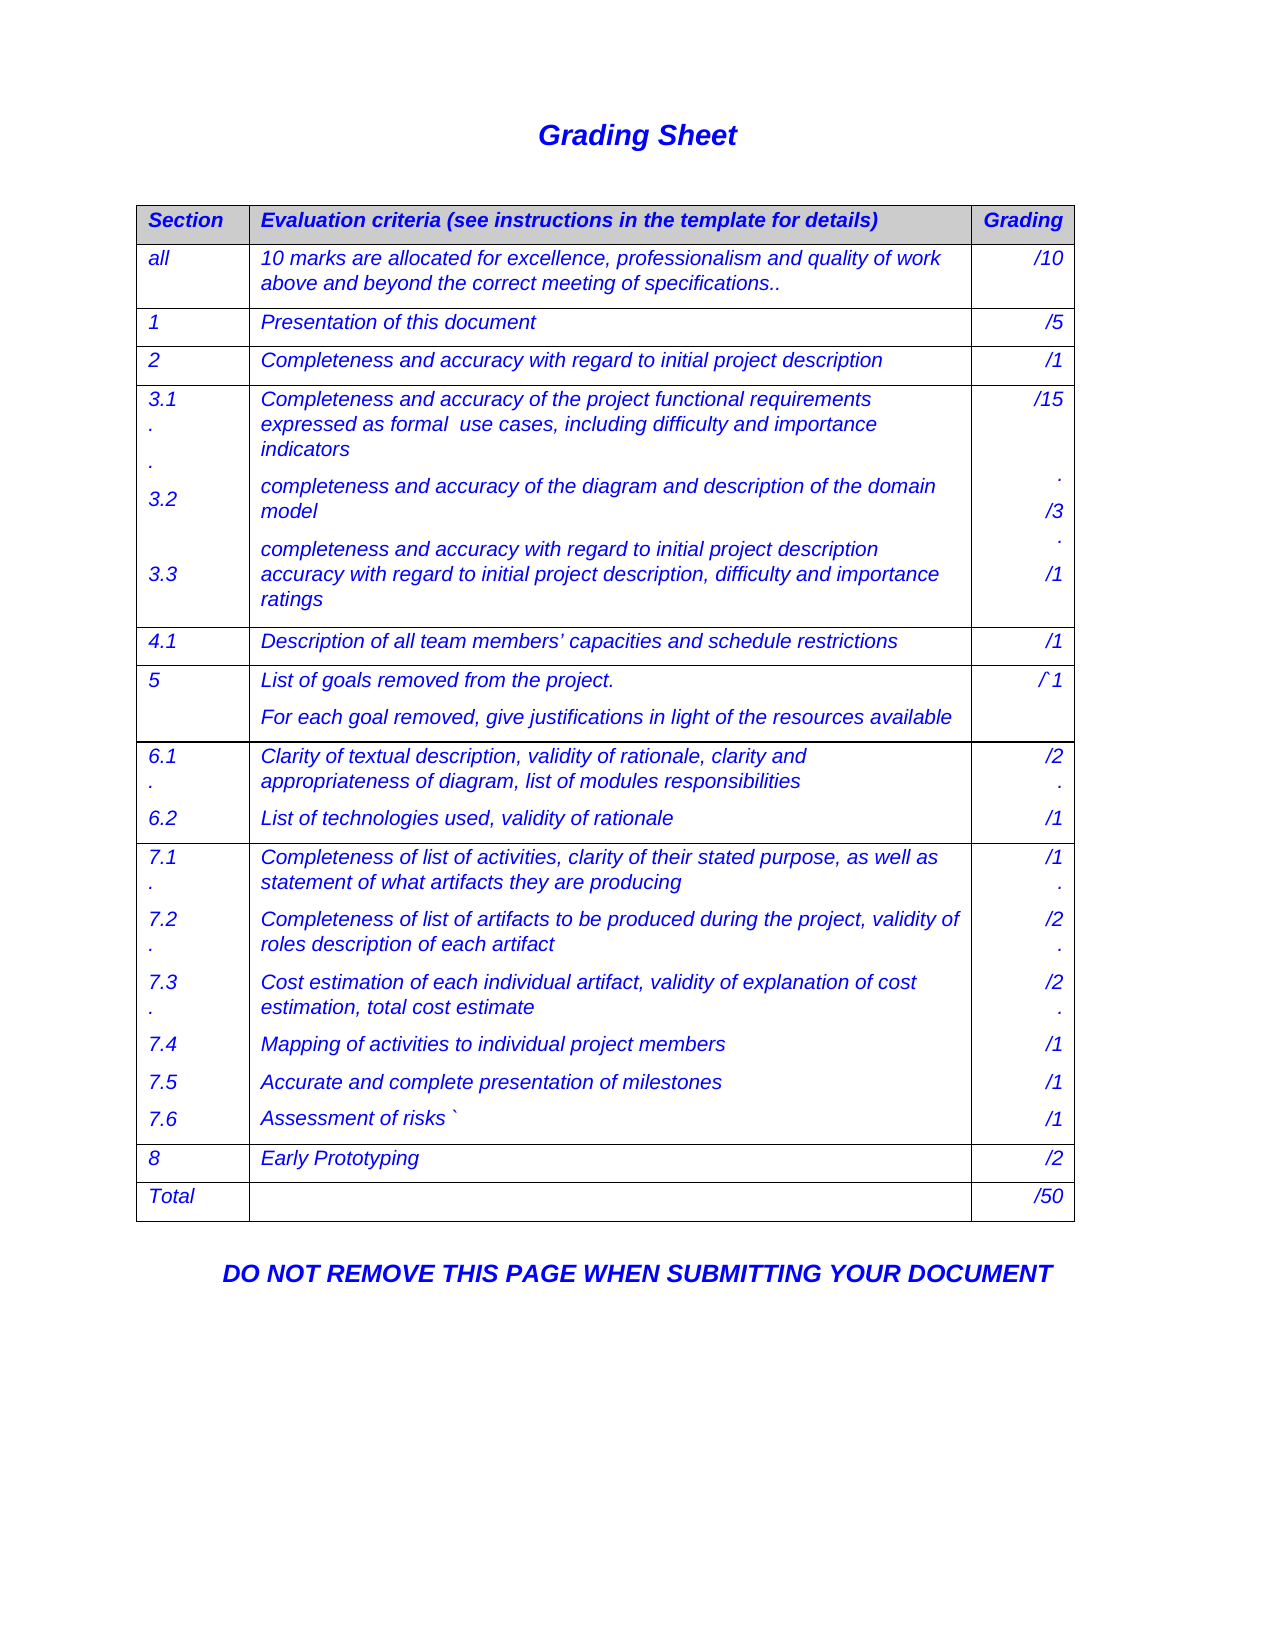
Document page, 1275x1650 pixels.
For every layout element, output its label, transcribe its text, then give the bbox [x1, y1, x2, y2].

table_cell Completeness of list of activities, clarity of their stated purpose, as well as statement of what artifacts they are producing Completeness of list of artifacts to be produced during the project, validity of roles description of each artifact Cost estimation of each individual artifact, validity of explanation of cost estimation, total cost estimate Mapping of activities to individual project members Accurate and complete presentation of milestones Assessment of risks ` [250, 844, 971, 1143]
table_cell Completeness and accuracy of the project functional requirements expressed as formal use cases, including difficulty and importance indicators completeness and accuracy of the diagram and description of the domain model completeness and accuracy with regard to initial project description accuracy with regard to initial project description, difficulty and importance ratings [250, 386, 971, 627]
table_cell /50 [972, 1183, 1074, 1221]
table_cell [250, 1183, 971, 1221]
table_cell /5 [972, 309, 1074, 346]
table_cell 5 [137, 666, 249, 741]
table_cell Total [137, 1183, 249, 1221]
table_cell 7.1 . 7.2 . 7.3 . 7.4 7.5 7.6 [137, 844, 249, 1143]
text Grading Sheet [118, 118, 1157, 152]
table_header Grading [972, 206, 1074, 244]
table_cell /1 . /2 . /2 . /1 /1 /1 [972, 844, 1074, 1143]
table_cell all [137, 245, 249, 307]
table_cell Description of all team members’ capacities and schedule restrictions [250, 628, 971, 665]
table_cell 8 [137, 1145, 249, 1182]
table_cell 1 [137, 309, 249, 346]
table_cell Clarity of textual description, validity of rationale, clarity and appropriateness of diagram, list of modules responsibilities List of technologies used, validity of rationale [250, 743, 971, 842]
table_cell /15 . /3 . /1 [972, 386, 1074, 627]
table_cell /`1 [972, 666, 1074, 741]
table_cell /1 [972, 628, 1074, 665]
table_header Section [137, 206, 249, 244]
table_cell Early Prototyping [250, 1145, 971, 1182]
table_cell List of goals removed from the project. For each goal removed, give justifications in light of the resources available [250, 666, 971, 741]
table_cell Presentation of this document [250, 309, 971, 346]
table_cell 6.1 . 6.2 [137, 743, 249, 842]
table_cell 3.1 . . 3.2 3.3 [137, 386, 249, 627]
table_cell Completeness and accuracy with regard to initial project description [250, 347, 971, 384]
table_cell /2 [972, 1145, 1074, 1182]
table_cell /10 [972, 245, 1074, 307]
table_cell /2 . /1 [972, 743, 1074, 842]
table_cell /1 [972, 347, 1074, 384]
text DO NOT REMOVE THIS PAGE WHEN SUBMITTING YOUR DOCUMENT [118, 1259, 1157, 1288]
table_cell 2 [137, 347, 249, 384]
table_header Evaluation criteria (see instructions in the template for details) [250, 206, 971, 244]
table_cell 4.1 [137, 628, 249, 665]
table_cell 10 marks are allocated for excellence, professionalism and quality of work above and beyond the correct meeting of specifications.. [250, 245, 971, 307]
